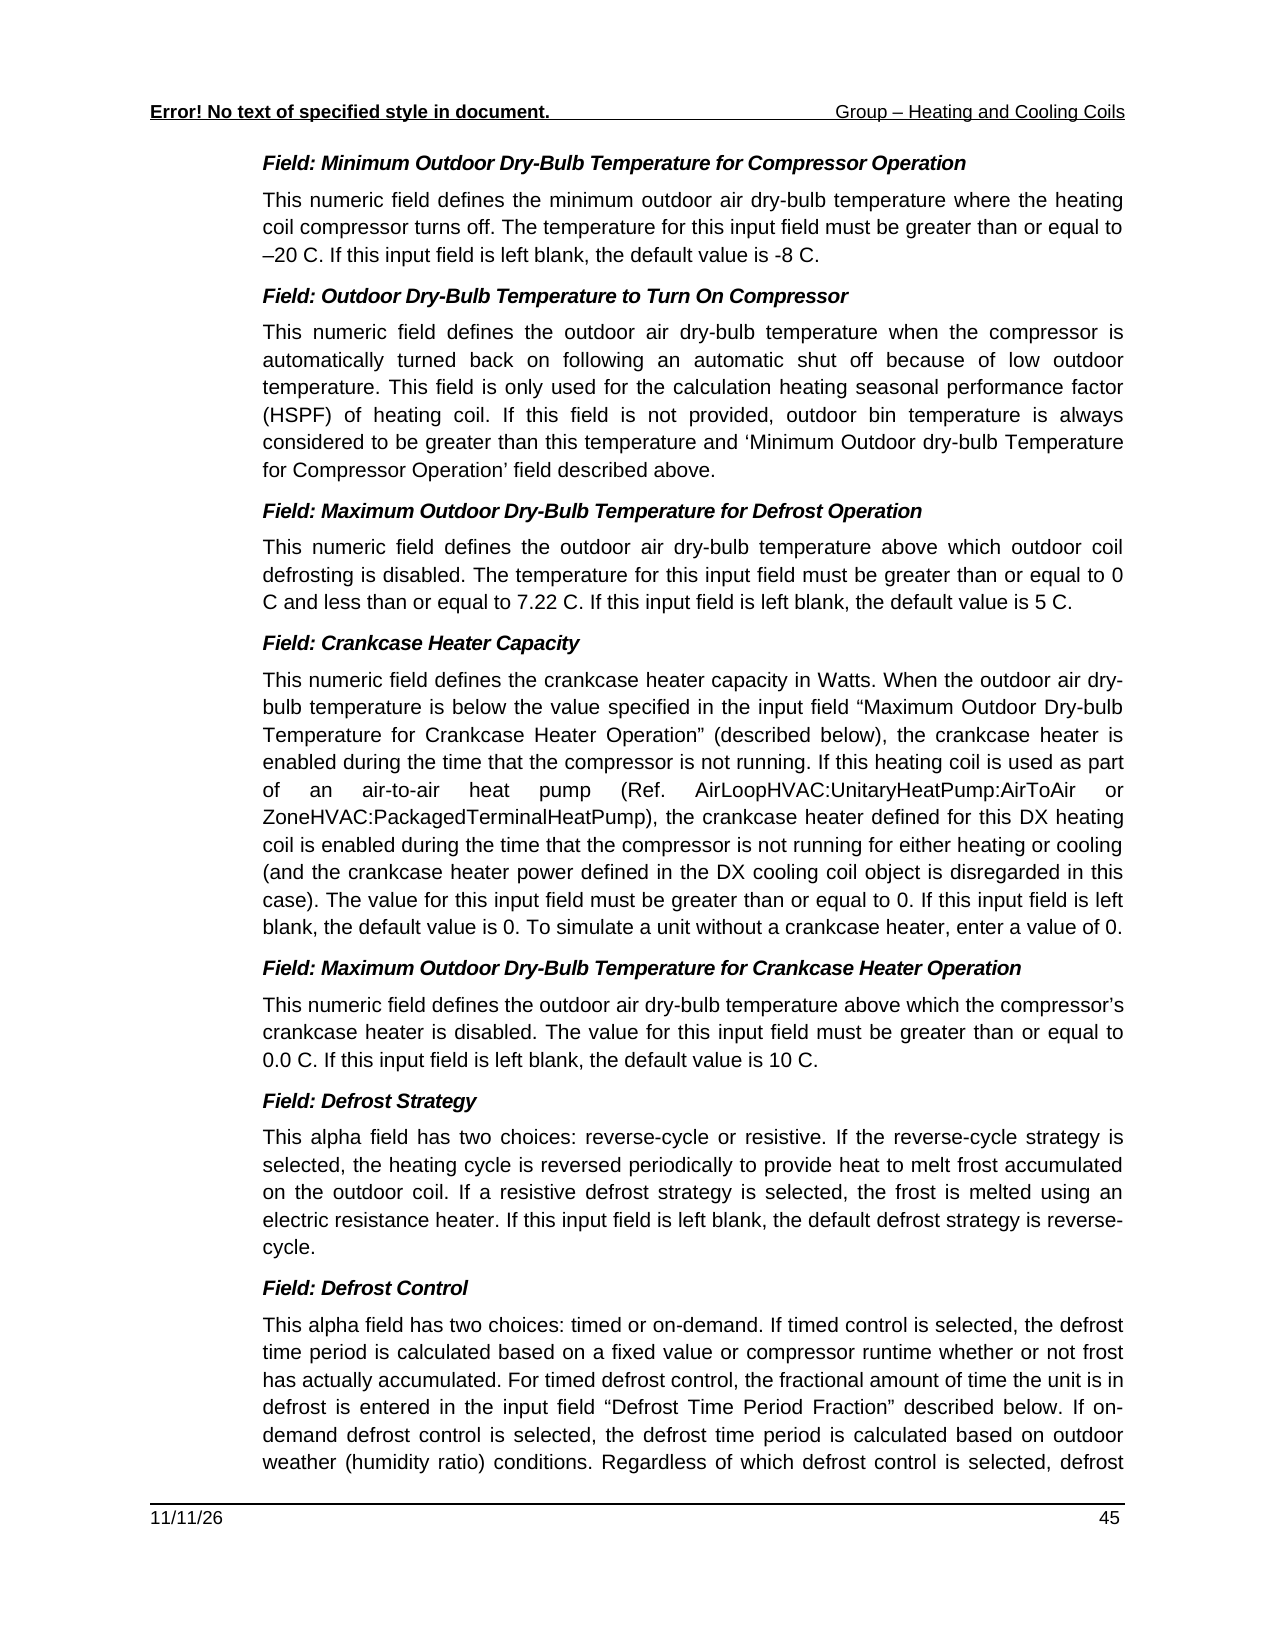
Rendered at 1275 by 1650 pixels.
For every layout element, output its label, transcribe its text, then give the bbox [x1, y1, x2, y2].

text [262, 1312, 1125, 1474]
subtitle Field: Defrost Control [262, 1275, 1125, 1300]
subtitle Field: Outdoor Dry-Bulb Temperature to Turn On Compressor [262, 282, 1125, 307]
text This numeric field defines the outdoor air dry-bulb temperature when the compressor is automatically turned back on following an automatic shut off because of low outdoor temperature. This field is only used for the calculation heating seasonal performance factor (HSPF) of heating coil. If this field is not provided, outdoor bin temperature is always considered to be greater than this temperature and ‘Minimum Outdoor dry-bulb Temperature for Compressor Operation’ field described above. [262, 320, 1125, 481]
text This alpha field has two choices: reverse-cycle or resistive. If the reverse-cycle strategy is selected, the heating cycle is reversed periodically to provide heat to melt frost accumulated on the outdoor coil. If a resistive defrost strategy is selected, the frost is melted using an electric resistance heater. If this input field is left blank, the default defrost strategy is reverse-cycle. [262, 1125, 1125, 1259]
text This numeric field defines the crankcase heater capacity in Watts. When the outdoor air dry-bulb temperature is below the value specified in the input field “Maximum Outdoor Dry-bulb Temperature for Crankcase Heater Operation” (described below), the crankcase heater is enabled during the time that the compressor is not running. If this heating coil is used as part of an air-to-air heat pump (Ref. AirLoopHVAC:UnitaryHeatPump:AirToAir or ZoneHVAC:PackagedTerminalHeatPump), the crankcase heater defined for this DX heating coil is enabled during the time that the compressor is not running for either heating or cooling (and the crankcase heater power defined in the DX cooling coil object is disregarded in this case). The value for this input field must be greater than or equal to 0. If this input field is left blank, the default value is 0. To simulate a unit without a crankcase heater, enter a value of 0. [262, 667, 1125, 939]
subtitle Field: Minimum Outdoor Dry-Bulb Temperature for Compressor Operation [262, 150, 1125, 175]
subtitle Field: Crankcase Heater Capacity [262, 630, 1125, 655]
subtitle Field: Maximum Outdoor Dry-Bulb Temperature for Crankcase Heater Operation [262, 955, 1125, 980]
subtitle Field: Defrost Strategy [262, 1087, 1125, 1112]
text This numeric field defines the outdoor air dry-bulb temperature above which outdoor coil defrosting is disabled. The temperature for this input field must be greater than or equal to 0 C and less than or equal to 7.22 C. If this input field is left blank, the default value is 5 C. [262, 535, 1125, 614]
subtitle Field: Maximum Outdoor Dry-Bulb Temperature for Defrost Operation [262, 497, 1125, 522]
text This numeric field defines the outdoor air dry-bulb temperature above which the compressor’s crankcase heater is disabled. The value for this input field must be greater than or equal to 0.0 C. If this input field is left blank, the default value is 10 C. [262, 992, 1125, 1071]
text This numeric field defines the minimum outdoor air dry-bulb temperature where the heating coil compressor turns off. The temperature for this input field must be greater than or equal to –20 C. If this input field is left blank, the default value is -8 C. [262, 187, 1125, 266]
